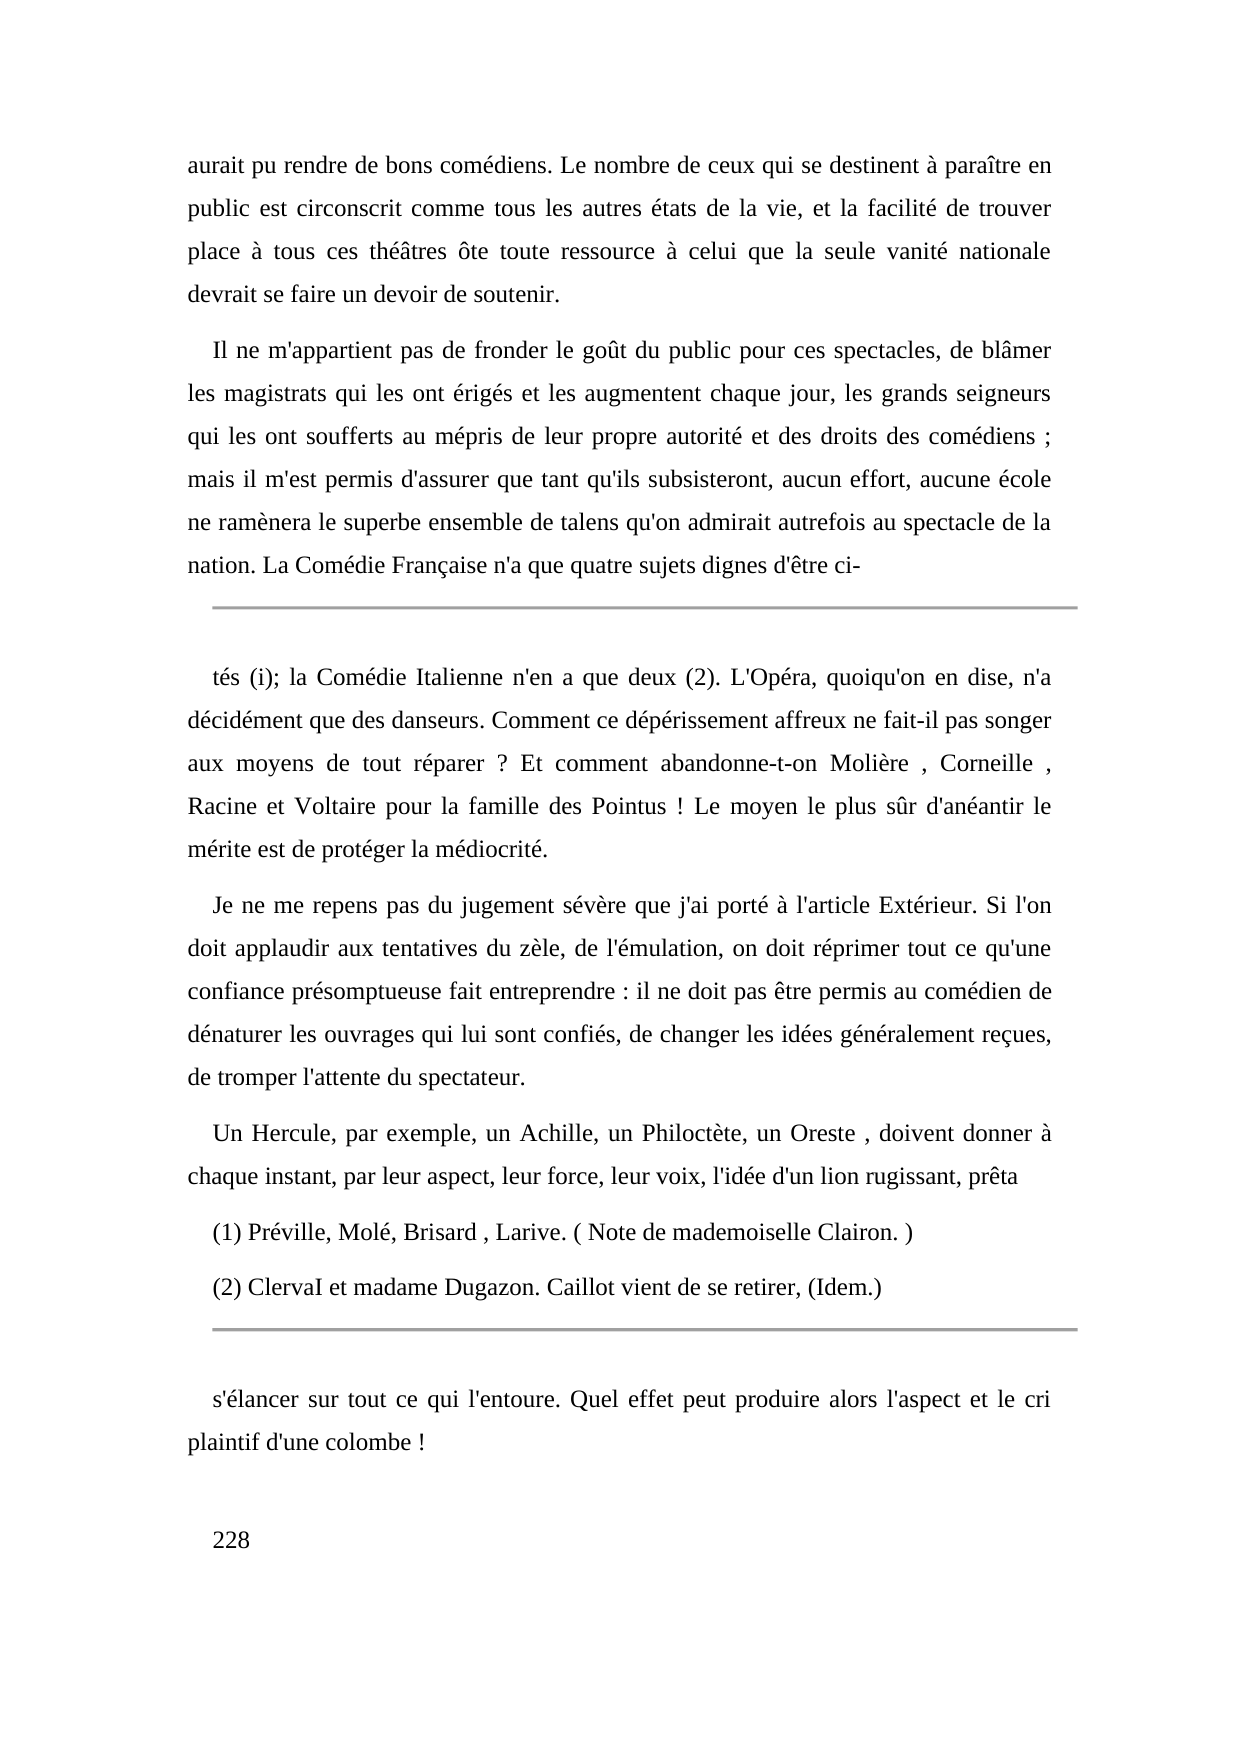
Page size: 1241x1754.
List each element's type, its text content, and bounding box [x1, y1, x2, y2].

text s'élancer sur tout ce qui l'entoure. Quel effet peut produire alors l'aspect et le cri plaintif d'une colombe ! [187, 1384, 1053, 1456]
text (1) Préville, Molé, Brisard , Larive. ( Note de mademoiselle Clairon. ) [187, 1217, 1053, 1246]
text Il ne m'appartient pas de fronder le goût du public pour ces spectacles, de blâmer les magistrats qui les ont érigés et les augmentent chaque jour, les grands seigneurs qui les ont soufferts au mépris de leur propre autorité et des droits des comédiens ; mais il m'est permis d'assurer que tant qu'ils subsisteront, aucun effort, aucune école ne ramènera le superbe ensemble de talens qu'on admirait autrefois au spectacle de la nation. La Comédie Française n'a que quatre sujets dignes d'être ci- [187, 335, 1053, 579]
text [187, 150, 1053, 308]
text tés (i); la Comédie Italienne n'en a que deux (2). L'Opéra, quoiqu'on en dise, n'a décidément que des danseurs. Comment ce dépérissement affreux ne fait-il pas songer aux moyens de tout réparer ? Et comment abandonne-t-on Molière , Corneille , Racine et Voltaire pour la famille des Pointus ! Le moyen le plus sûr d'anéantir le mérite est de protéger la médiocrité. [187, 662, 1053, 863]
text (2) ClervaI et madame Dugazon. Caillot vient de se retirer, (Idem.) [187, 1272, 1053, 1301]
text Je ne me repens pas du jugement sévère que j'ai porté à l'article Extérieur. Si l'on doit applaudir aux tentatives du zèle, de l'émulation, on doit réprimer tout ce qu'une confiance présomptueuse fait entreprendre : il ne doit pas être permis au comédien de dénaturer les ouvrages qui lui sont confiés, de changer les idées généralement reçues, de tromper l'attente du spectateur. [187, 890, 1053, 1091]
text Un Hercule, par exemple, un Achille, un Philoctète, un Oreste , doivent donner à chaque instant, par leur aspect, leur force, leur voix, l'idée d'un lion rugissant, prêta [187, 1118, 1053, 1190]
